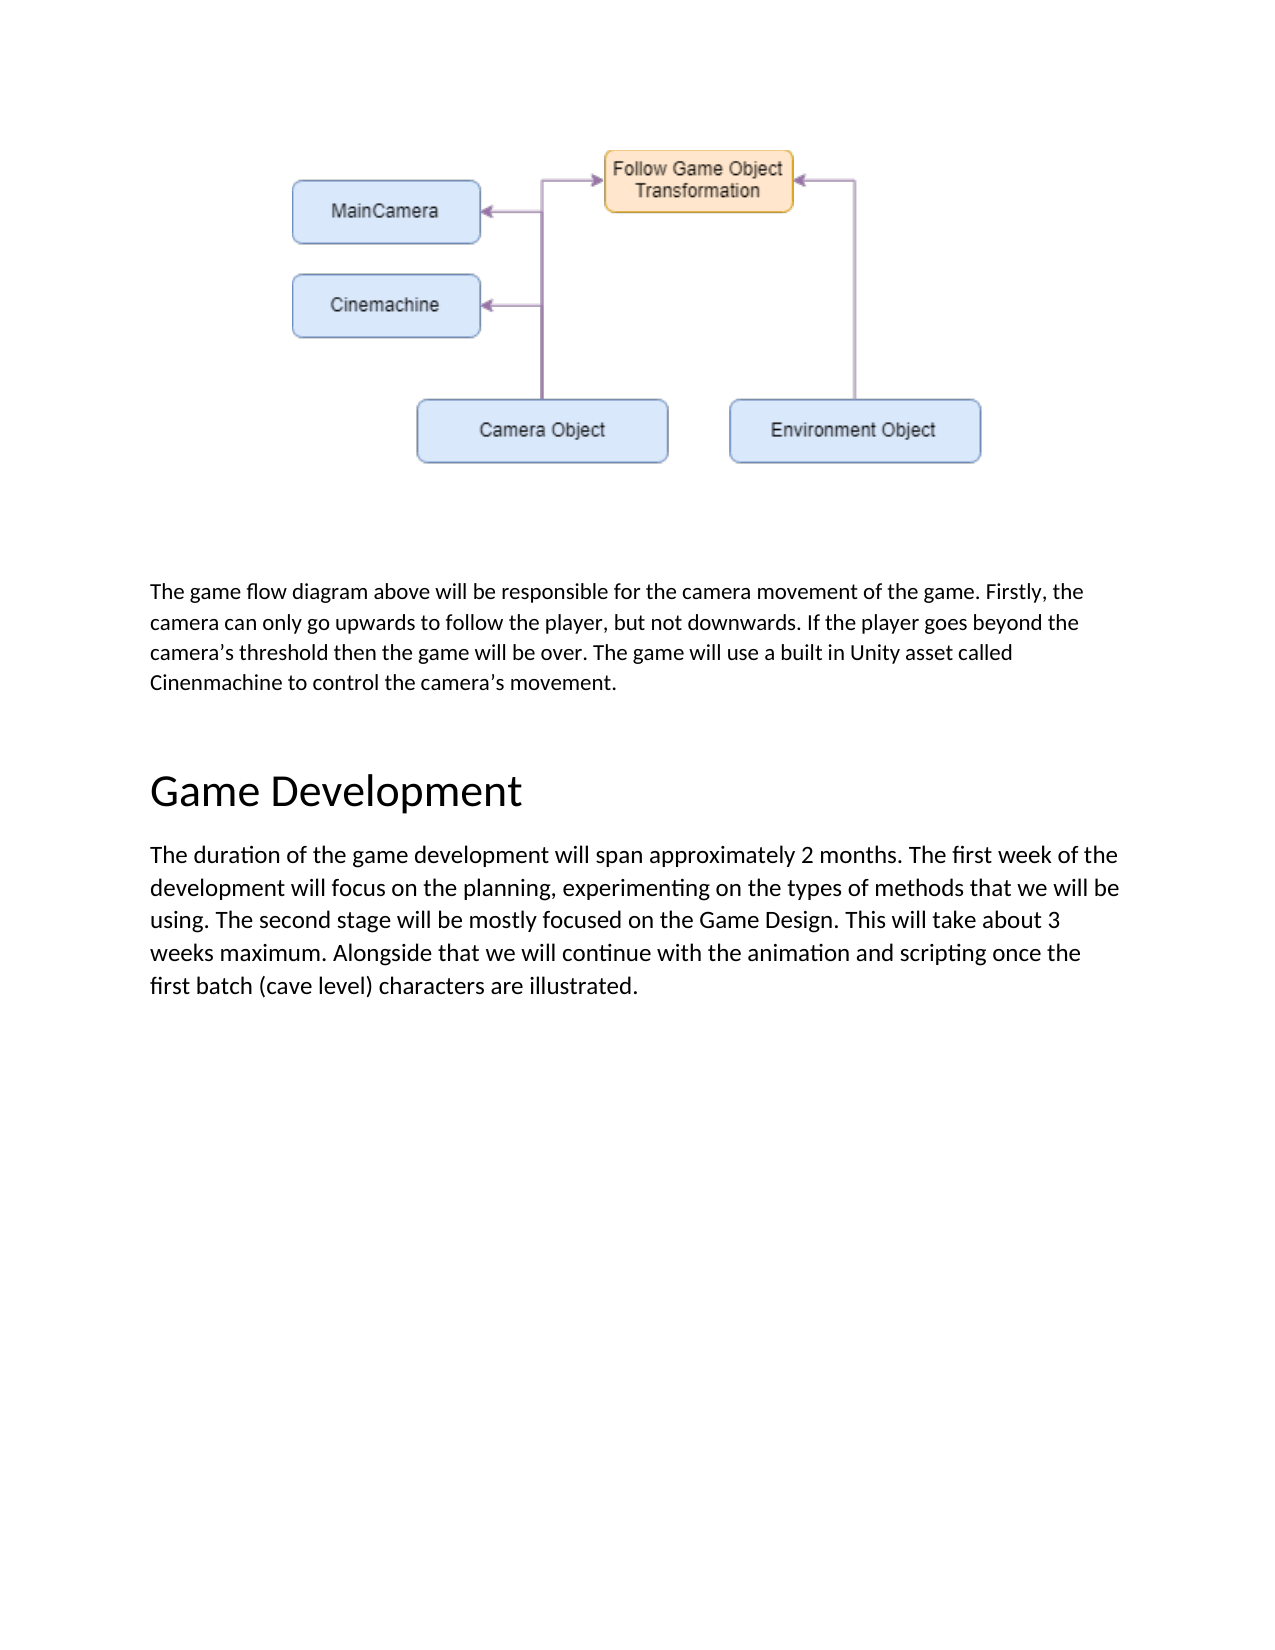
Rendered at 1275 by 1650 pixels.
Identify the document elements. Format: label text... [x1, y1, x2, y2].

text The duration of the game development will span approximately 2 months. The first week of the development will focus on the planning, experimenting on the types of methods that we will be using. The second stage will be mostly focused on the Game Design. This will take about 3 weeks maximum. Alongside that we will continue with the animation and scripting once the first batch (cave level) characters are illustrated. [150, 839, 1125, 1001]
text The game flow diagram above will be responsible for the camera movement of the game. Firstly, the camera can only go upwards to follow the player, but not downwards. If the player goes beyond the camera’s threshold then the game will be over. The game will use a built in Unity asset called Cinenmachine to control the camera’s movement. [150, 577, 1125, 696]
picture [292, 150, 983, 465]
text Game Development [150, 762, 1125, 818]
